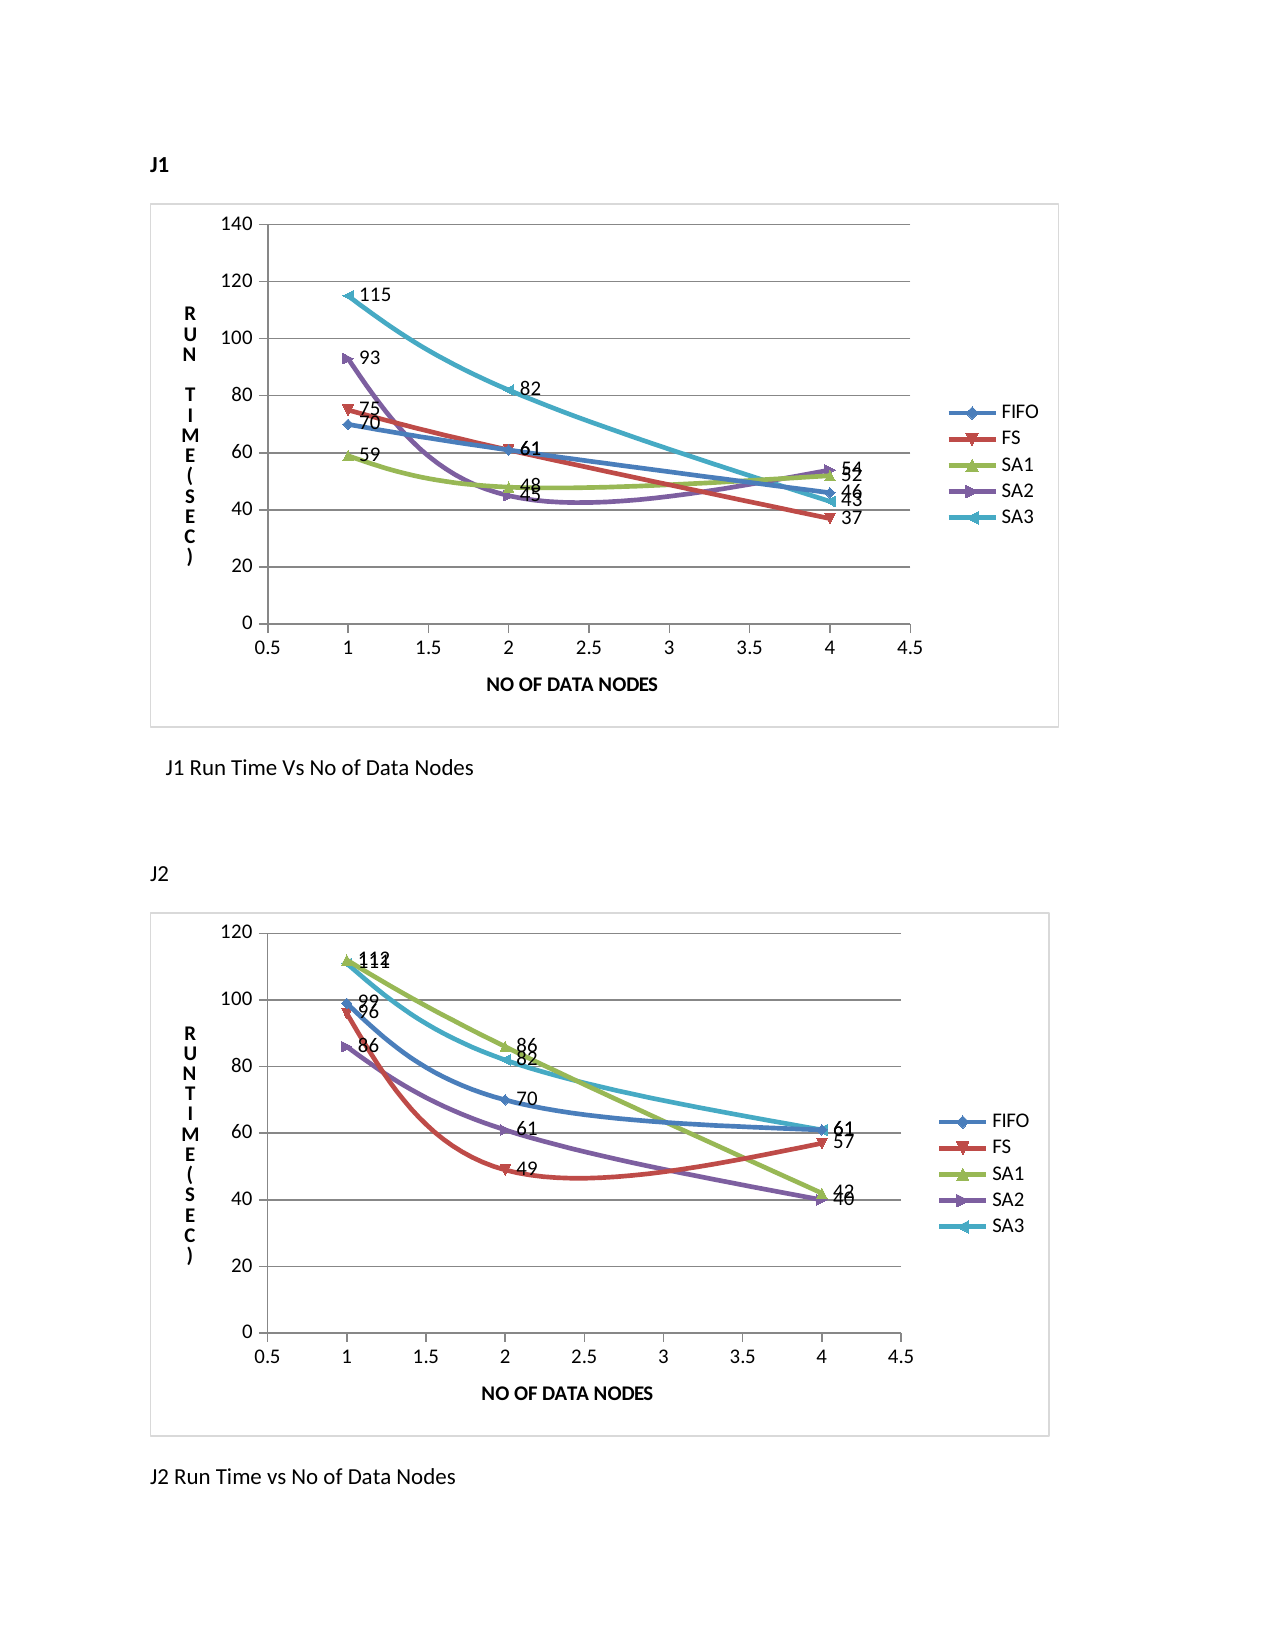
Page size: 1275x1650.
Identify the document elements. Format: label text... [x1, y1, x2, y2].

text J1 Run Time Vs No of Data Nodes [150, 753, 1125, 781]
text J2 Run Time vs No of Data Nodes [150, 1462, 1125, 1490]
text J1 [150, 150, 1125, 178]
text J2 [150, 859, 1125, 887]
